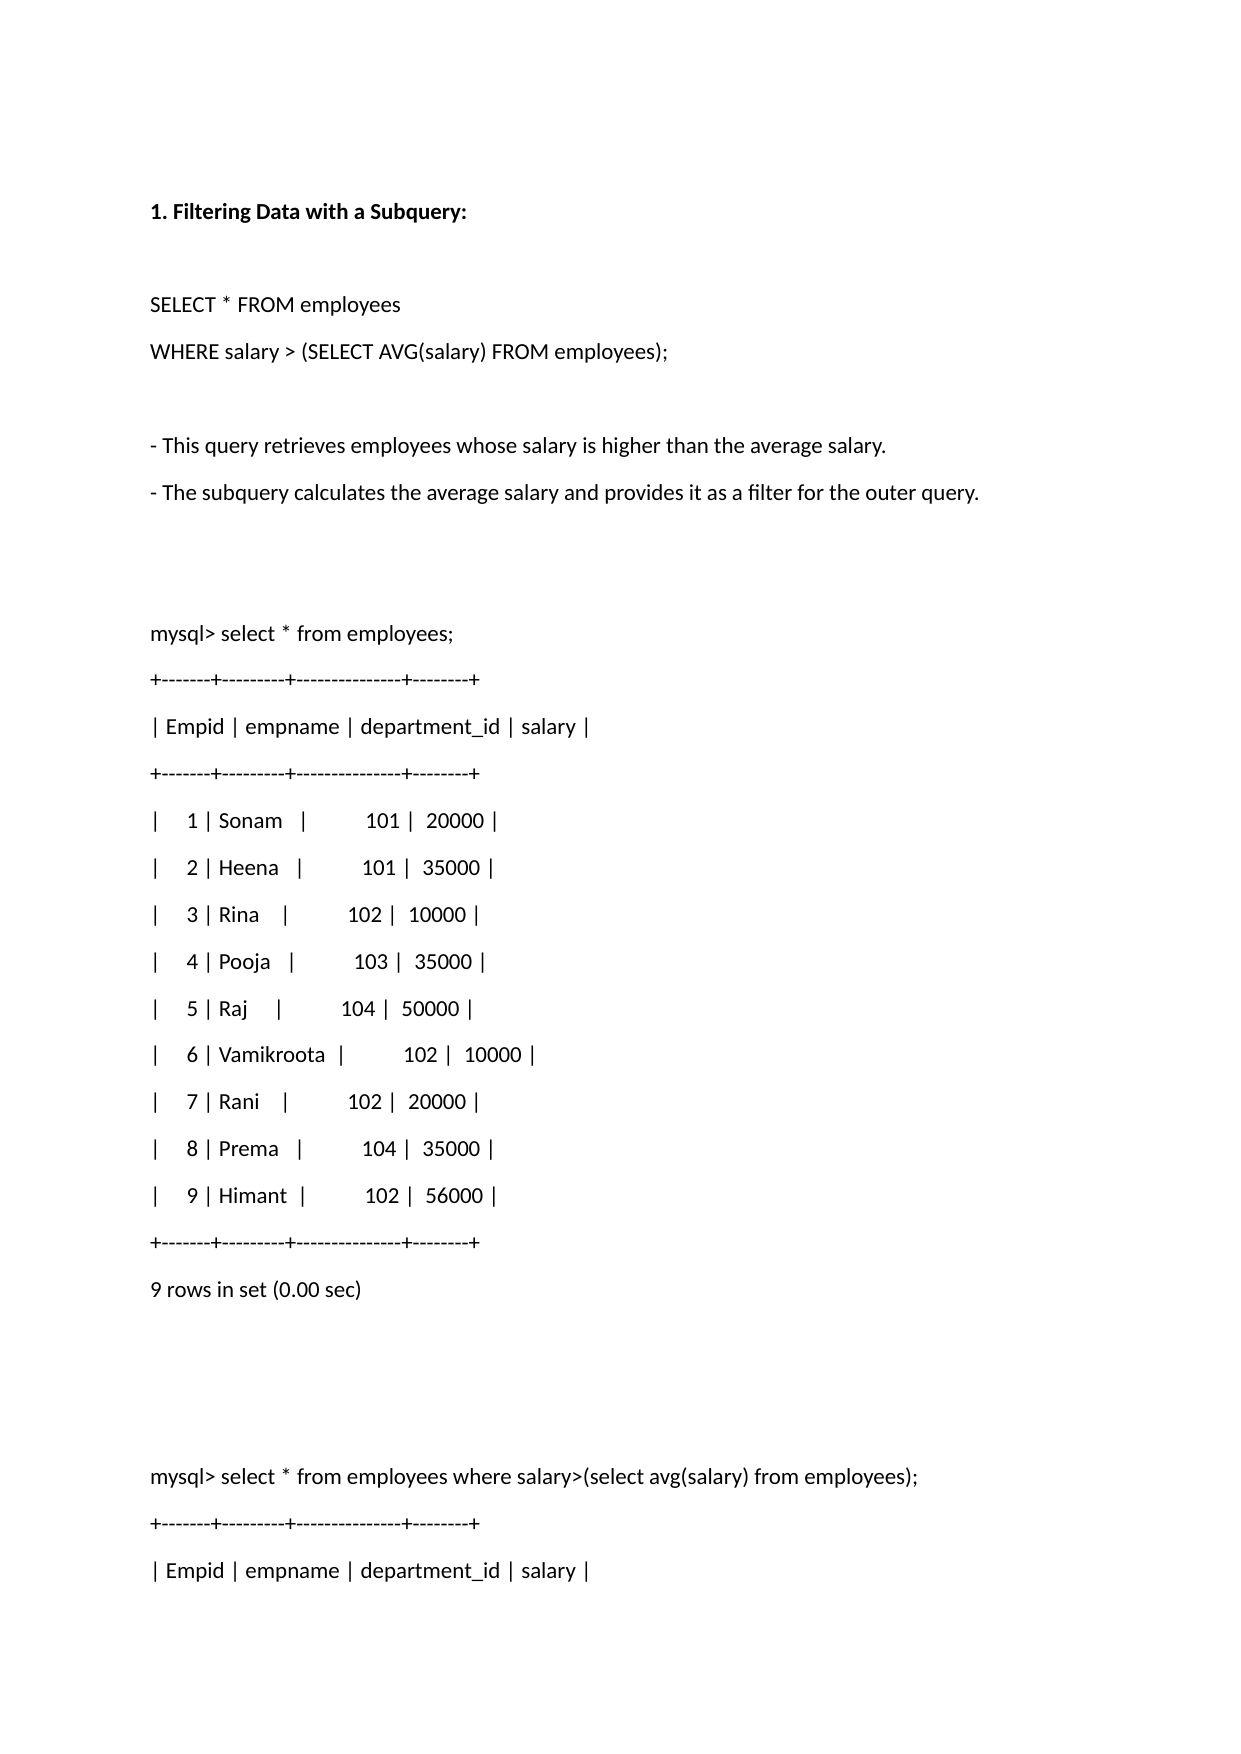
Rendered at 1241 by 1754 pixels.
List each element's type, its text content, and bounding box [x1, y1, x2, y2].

text - This query retrieves employees whose salary is higher than the average salary. [150, 431, 1090, 459]
text | 6 | Vamikroota | 102 | 10000 | [150, 1041, 1090, 1069]
text | 2 | Heena | 101 | 35000 | [150, 853, 1090, 881]
text WHERE salary > (SELECT AVG(salary) FROM employees); [150, 337, 1090, 366]
text - The subquery calculates the average salary and provides it as a filter for the outer query. [150, 478, 1090, 506]
text 9 rows in set (0.00 sec) [150, 1275, 1090, 1303]
text | 9 | Himant | 102 | 56000 | [150, 1181, 1090, 1209]
text +-------+---------+---------------+--------+ [150, 1228, 1090, 1256]
text | 8 | Prema | 104 | 35000 | [150, 1134, 1090, 1162]
text +-------+---------+---------------+--------+ [150, 759, 1090, 787]
text | 1 | Sonam | 101 | 20000 | [150, 806, 1090, 834]
text | Empid | empname | department_id | salary | [150, 712, 1090, 741]
text SELECT * FROM employees [150, 291, 1090, 319]
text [150, 1509, 1090, 1537]
text mysql> select * from employees; [150, 619, 1090, 647]
text | 7 | Rani | 102 | 20000 | [150, 1087, 1090, 1116]
text | 4 | Pooja | 103 | 35000 | [150, 947, 1090, 975]
text | 5 | Raj | 104 | 50000 | [150, 994, 1090, 1022]
text +-------+---------+---------------+--------+ [150, 666, 1090, 694]
text | Empid | empname | department_id | salary | [150, 1556, 1090, 1584]
text 1. Filtering Data with a Subquery: [150, 197, 1090, 225]
text | 3 | Rina | 102 | 10000 | [150, 900, 1090, 928]
text mysql> select * from employees where salary>(select avg(salary) from employees); [150, 1462, 1090, 1491]
